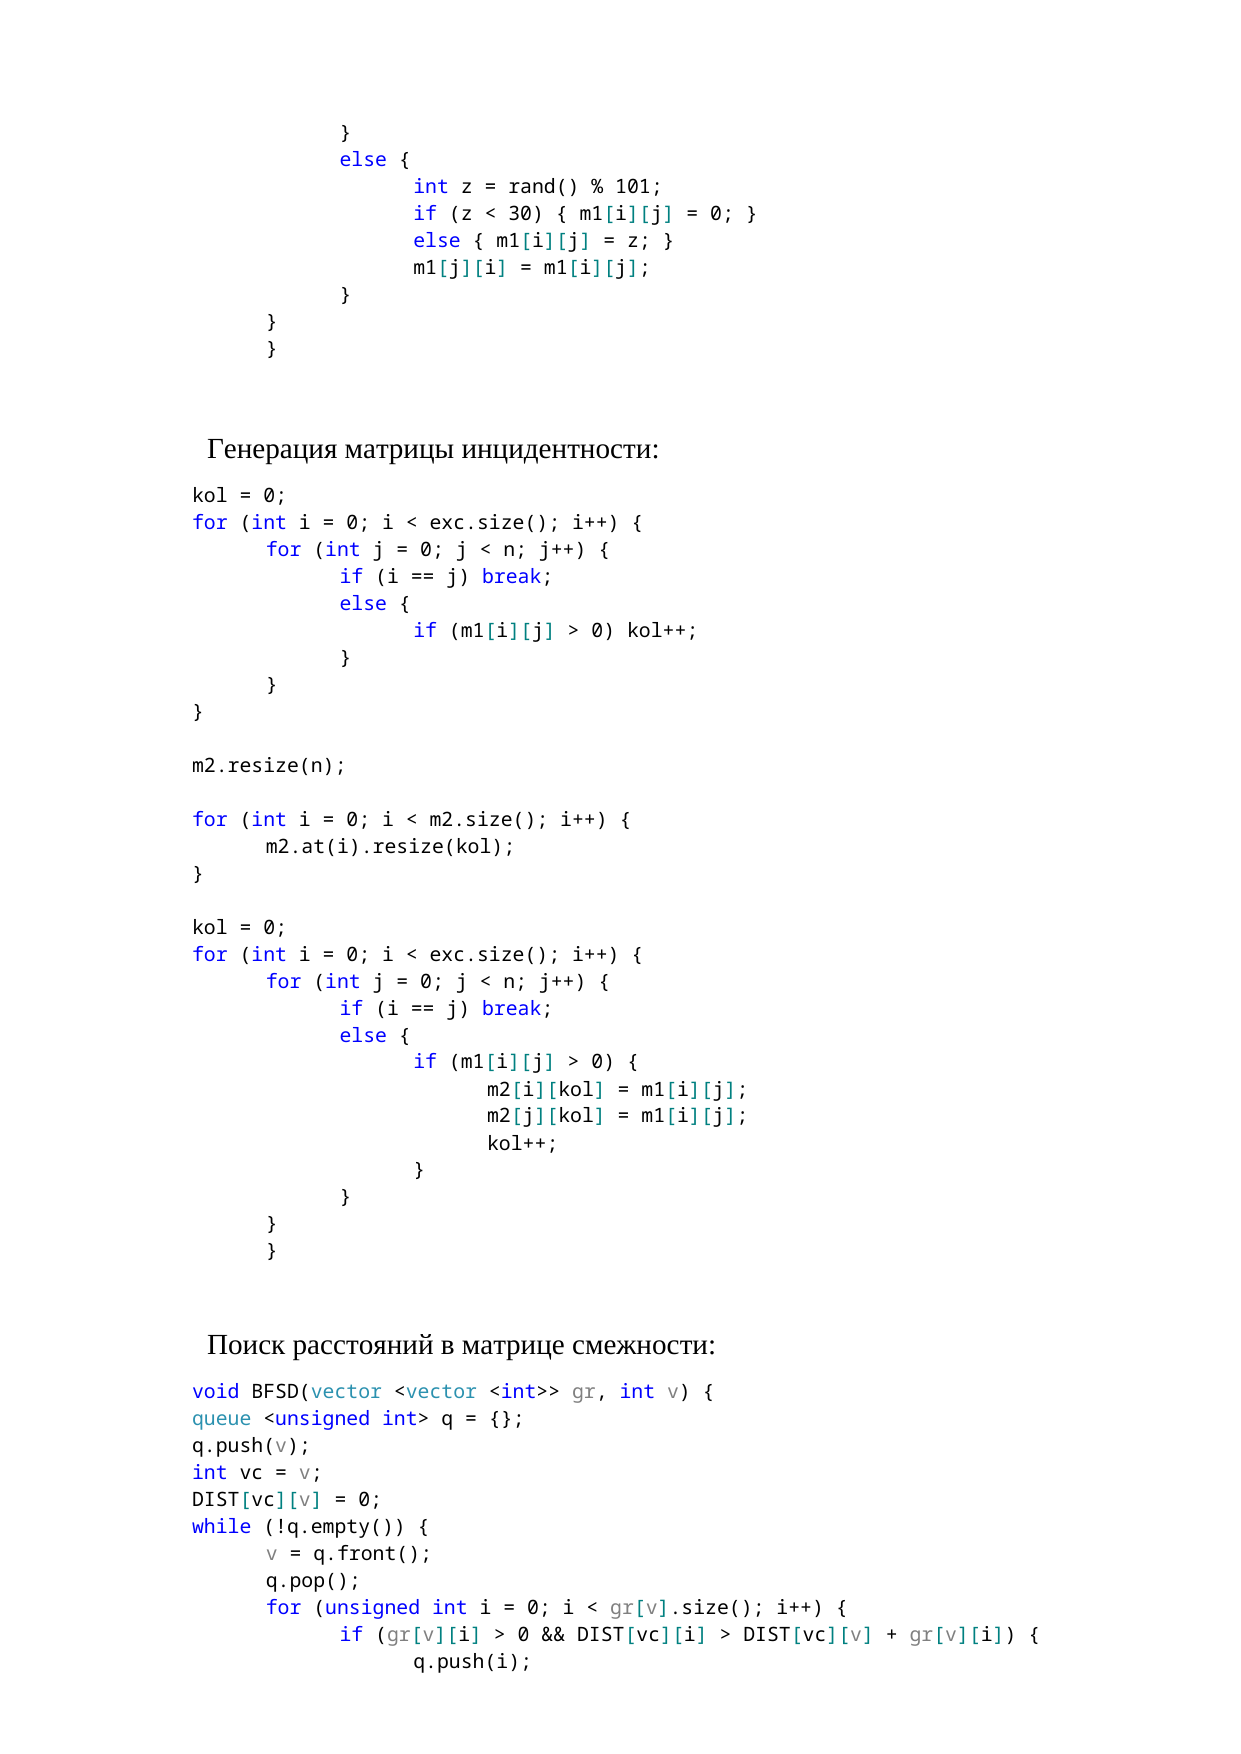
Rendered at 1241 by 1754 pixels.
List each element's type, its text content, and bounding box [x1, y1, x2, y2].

text q.pop(); [118, 1567, 1152, 1593]
text if (m1[i][j] > 0) kol++; [118, 616, 1152, 643]
text } [118, 307, 1152, 334]
text if (i == j) break; [118, 562, 1152, 589]
text m2[j][kol] = m1[i][j]; [118, 1102, 1152, 1129]
text m2[i][kol] = m1[i][j]; [118, 1075, 1152, 1102]
text } [118, 643, 1152, 670]
text int vc = v; [118, 1459, 1152, 1486]
text Поиск расстояний в матрице смежности: [118, 1327, 1152, 1361]
text m1[j][i] = m1[i][j]; [118, 253, 1152, 280]
text q.push(v); [118, 1432, 1152, 1459]
text while (!q.empty()) { [118, 1513, 1152, 1539]
text else { m1[i][j] = z; } [118, 226, 1152, 253]
text Генерация матрицы инцидентности: [118, 431, 1152, 464]
text m2.at(i).resize(kol); [118, 832, 1152, 859]
text } [118, 1237, 1152, 1264]
text } [118, 118, 1152, 145]
text v = q.front(); [118, 1539, 1152, 1567]
text } [118, 697, 1152, 724]
text else { [118, 1021, 1152, 1048]
text } [118, 859, 1152, 886]
text for (unsigned int i = 0; i < gr[v].size(); i++) { [118, 1593, 1152, 1621]
text if (z < 30) { m1[i][j] = 0; } [118, 199, 1152, 226]
text if (m1[i][j] > 0) { [118, 1048, 1152, 1075]
text kol++; [118, 1129, 1152, 1156]
text kol = 0; [118, 481, 1152, 508]
text for (int j = 0; j < n; j++) { [118, 535, 1152, 562]
text } [118, 1183, 1152, 1210]
text if (gr[v][i] > 0 && DIST[vc][i] > DIST[vc][v] + gr[v][i]) { [118, 1621, 1152, 1647]
text m2.resize(n); [118, 751, 1152, 778]
text else { [118, 145, 1152, 172]
text for (int i = 0; i < m2.size(); i++) { [118, 805, 1152, 832]
text } [118, 670, 1152, 697]
text queue <unsigned int> q = {}; [118, 1405, 1152, 1432]
text DIST[vc][v] = 0; [118, 1486, 1152, 1513]
text kol = 0; [118, 913, 1152, 940]
text else { [118, 589, 1152, 616]
text if (i == j) break; [118, 994, 1152, 1021]
text } [118, 1156, 1152, 1183]
text for (int j = 0; j < n; j++) { [118, 967, 1152, 994]
text } [118, 1210, 1152, 1237]
text } [118, 280, 1152, 307]
text for (int i = 0; i < exc.size(); i++) { [118, 940, 1152, 967]
text } [118, 334, 1152, 361]
text for (int i = 0; i < exc.size(); i++) { [118, 508, 1152, 535]
text int z = rand() % 101; [118, 172, 1152, 199]
text void BFSD(vector <vector <int>> gr, int v) { [118, 1378, 1152, 1405]
text q.push(i); [118, 1647, 1152, 1674]
